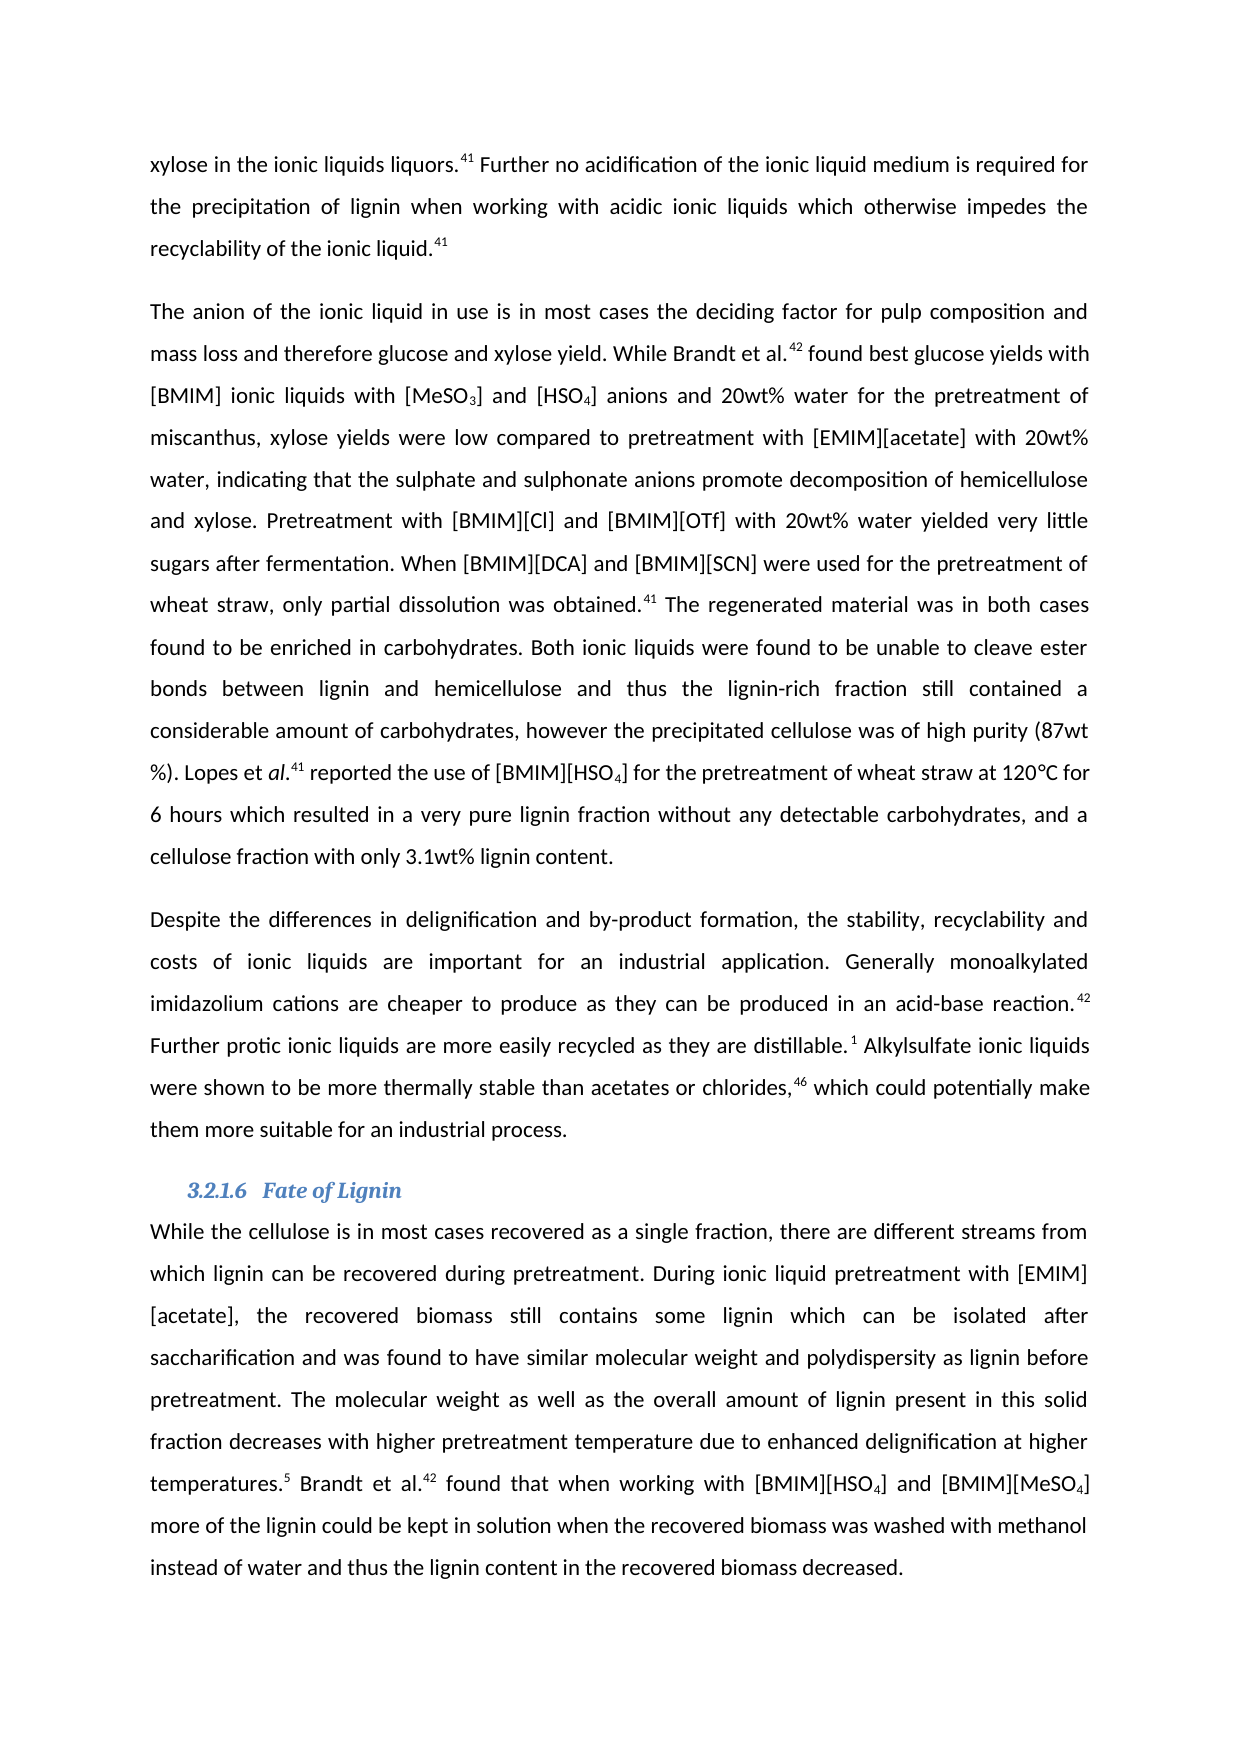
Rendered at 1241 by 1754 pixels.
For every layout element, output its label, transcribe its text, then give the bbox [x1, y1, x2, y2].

subtitle Fate of Lignin [187, 1178, 1090, 1204]
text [150, 150, 1090, 262]
text While the cellulose is in most cases recovered as a single fraction, there are different streams from which lignin can be recovered during pretreatment. During ionic liquid pretreatment with [EMIM][acetate], the recovered biomass still contains some lignin which can be isolated after saccharification and was found to have similar molecular weight and polydispersity as lignin before pretreatment. The molecular weight as well as the overall amount of lignin present in this solid fraction decreases with higher pretreatment temperature due to enhanced delignification at higher temperatures.5 Brandt et al.42 found that when working with [BMIM][HSO4] and [BMIM][MeSO4] more of the lignin could be kept in solution when the recovered biomass was washed with methanol instead of water and thus the lignin content in the recovered biomass decreased. [150, 1217, 1090, 1581]
text The anion of the ionic liquid in use is in most cases the deciding factor for pulp composition and mass loss and therefore glucose and xylose yield. While Brandt et al.42 found best glucose yields with [BMIM] ionic liquids with [MeSO3] and [HSO4] anions and 20wt% water for the pretreatment of miscanthus, xylose yields were low compared to pretreatment with [EMIM][acetate] with 20wt% water, indicating that the sulphate and sulphonate anions promote decomposition of hemicellulose and xylose. Pretreatment with [BMIM][Cl] and [BMIM][OTf] with 20wt% water yielded very little sugars after fermentation. When [BMIM][DCA] and [BMIM][SCN] were used for the pretreatment of wheat straw, only partial dissolution was obtained.41 The regenerated material was in both cases found to be enriched in carbohydrates. Both ionic liquids were found to be unable to cleave ester bonds between lignin and hemicellulose and thus the lignin-rich fraction still contained a considerable amount of carbohydrates, however the precipitated cellulose was of high purity (87wt%). Lopes et al.41 reported the use of [BMIM][HSO4] for the pretreatment of wheat straw at 120°C for 6 hours which resulted in a very pure lignin fraction without any detectable carbohydrates, and a cellulose fraction with only 3.1wt% lignin content. [150, 297, 1090, 871]
text Despite the differences in delignification and by-product formation, the stability, recyclability and costs of ionic liquids are important for an industrial application. Generally monoalkylated imidazolium cations are cheaper to produce as they can be produced in an acid-base reaction.42 Further protic ionic liquids are more easily recycled as they are distillable.1 Alkylsulfate ionic liquids were shown to be more thermally stable than acetates or chlorides,46 which could potentially make them more suitable for an industrial process. [150, 905, 1090, 1143]
